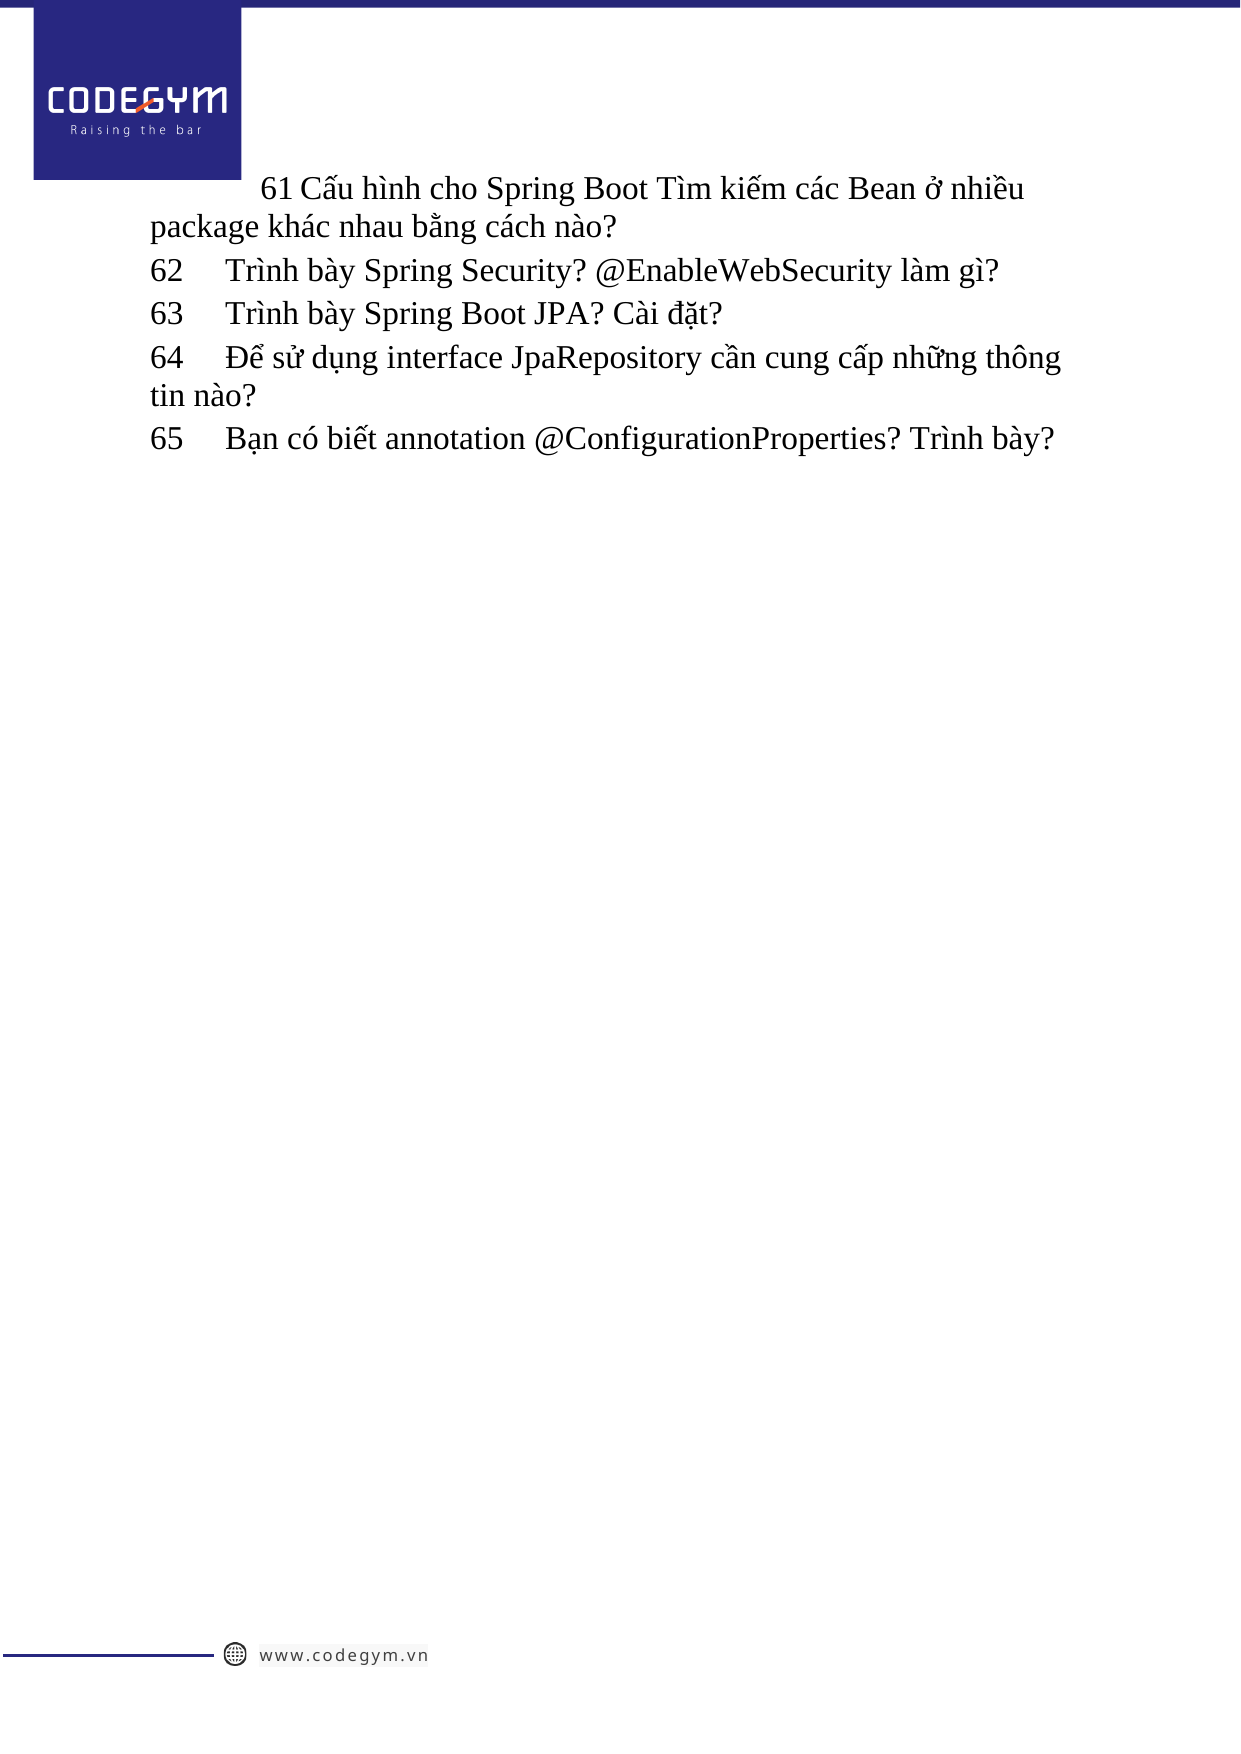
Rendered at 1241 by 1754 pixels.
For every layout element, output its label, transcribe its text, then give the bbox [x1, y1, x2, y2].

text 64 Để sử dụng interface JpaRepository cần cung cấp những thông tin nào? [150, 338, 1090, 413]
picture [32, 0, 242, 179]
text 62 Trình bày Spring Security? @EnableWebSecurity làm gì? [150, 251, 1090, 288]
text 63 Trình bày Spring Boot JPA? Cài đặt? [150, 295, 1090, 332]
picture [223, 1642, 247, 1666]
text 65 Bạn có biết annotation @ConfigurationProperties? Trình bày? [150, 420, 1090, 457]
text 61 Cấu hình cho Spring Boot Tìm kiếm các Bean ở nhiều package khác nhau bằng cách nào? [150, 170, 1090, 245]
